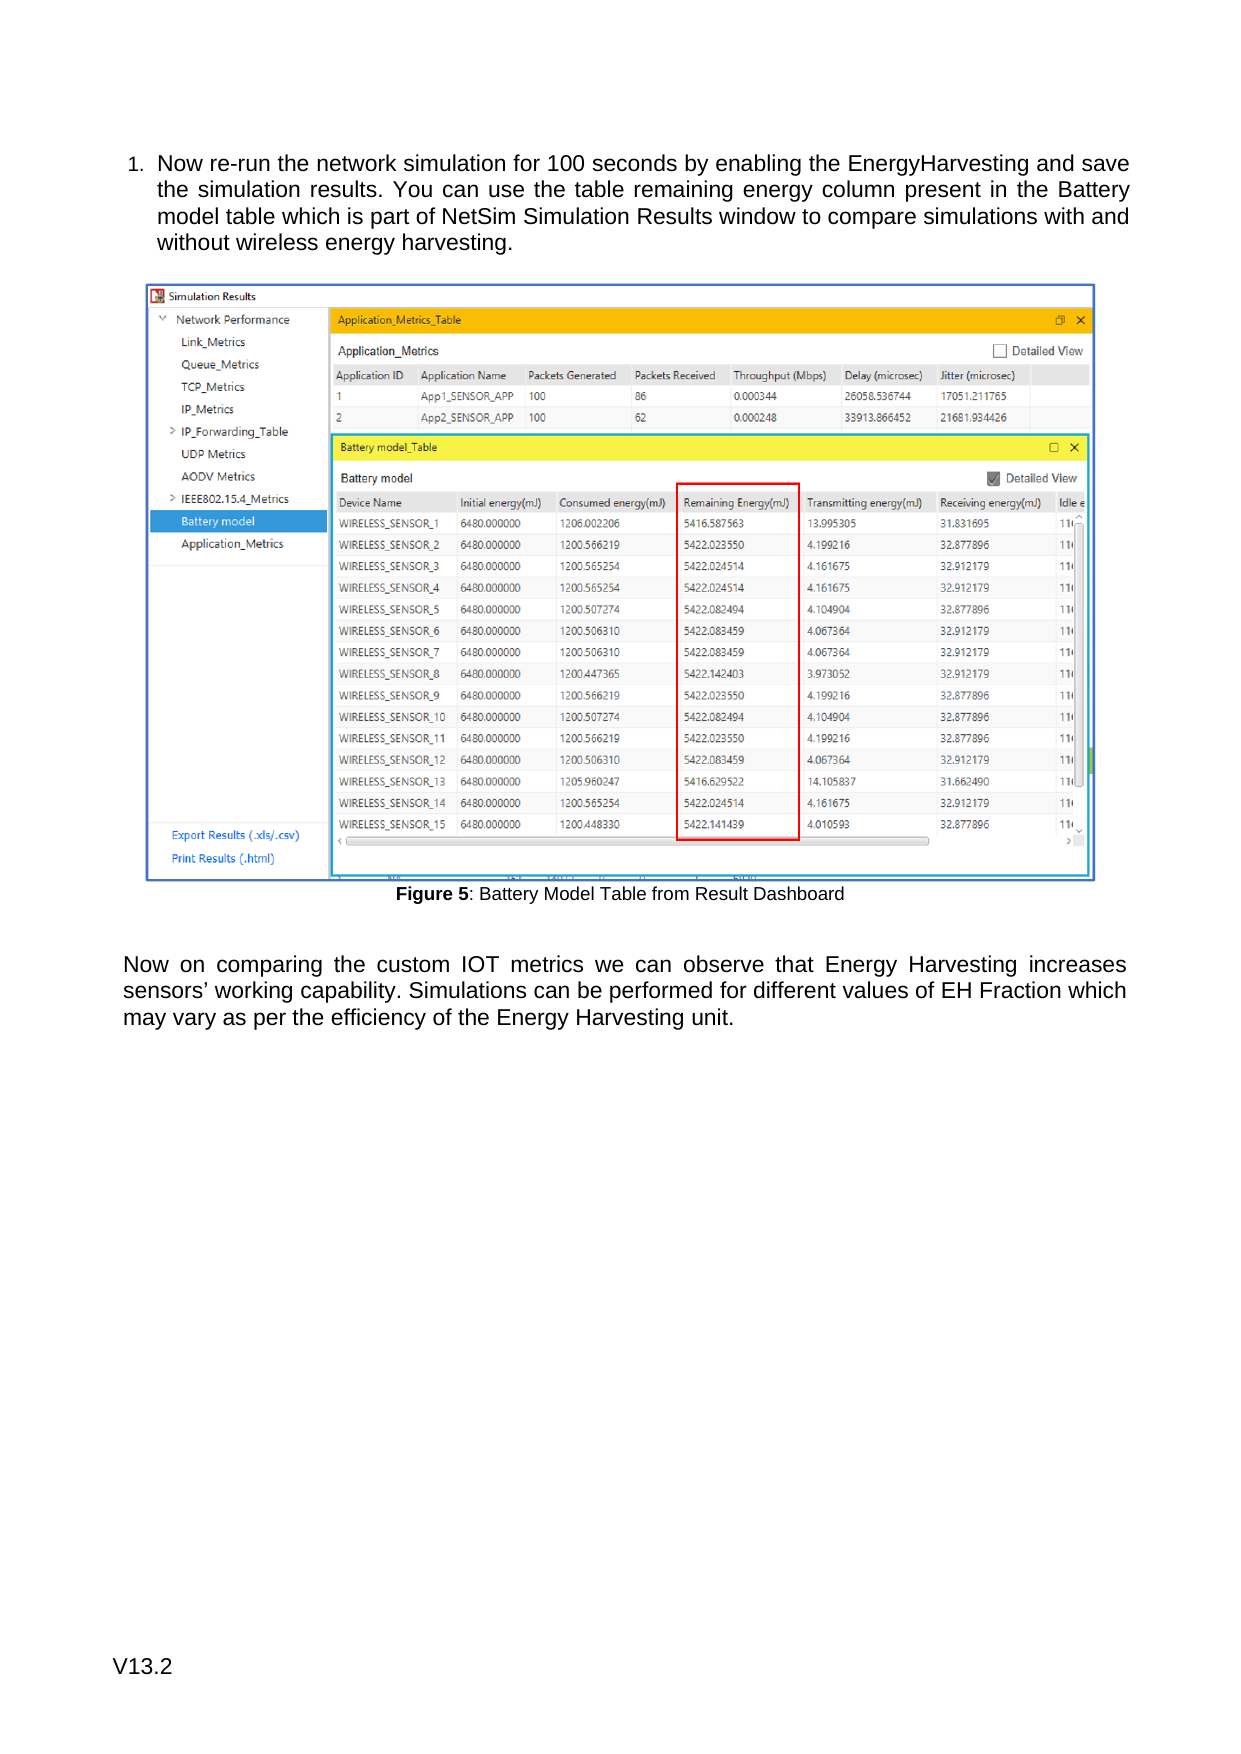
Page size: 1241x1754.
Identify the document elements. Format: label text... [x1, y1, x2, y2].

picture [144, 281, 1096, 883]
text Now on comparing the custom IOT metrics we can observe that Energy Harvesting increases sensors’ working capability. Simulations can be performed for different values of EH Fraction which may vary as per the efficiency of the Energy Harvesting unit. [123, 951, 1128, 1030]
text Figure 5: Battery Model Table from Result Dashboard [112, 882, 1128, 904]
list Now re-run the network simulation for 100 seconds by enabling the EnergyHarvesting and save the simulation results. You can use the table remaining energy column present in the Battery model table which is part of NetSim Simulation Results window to compare simulations with and without wireless energy harvesting. [127, 150, 1131, 255]
